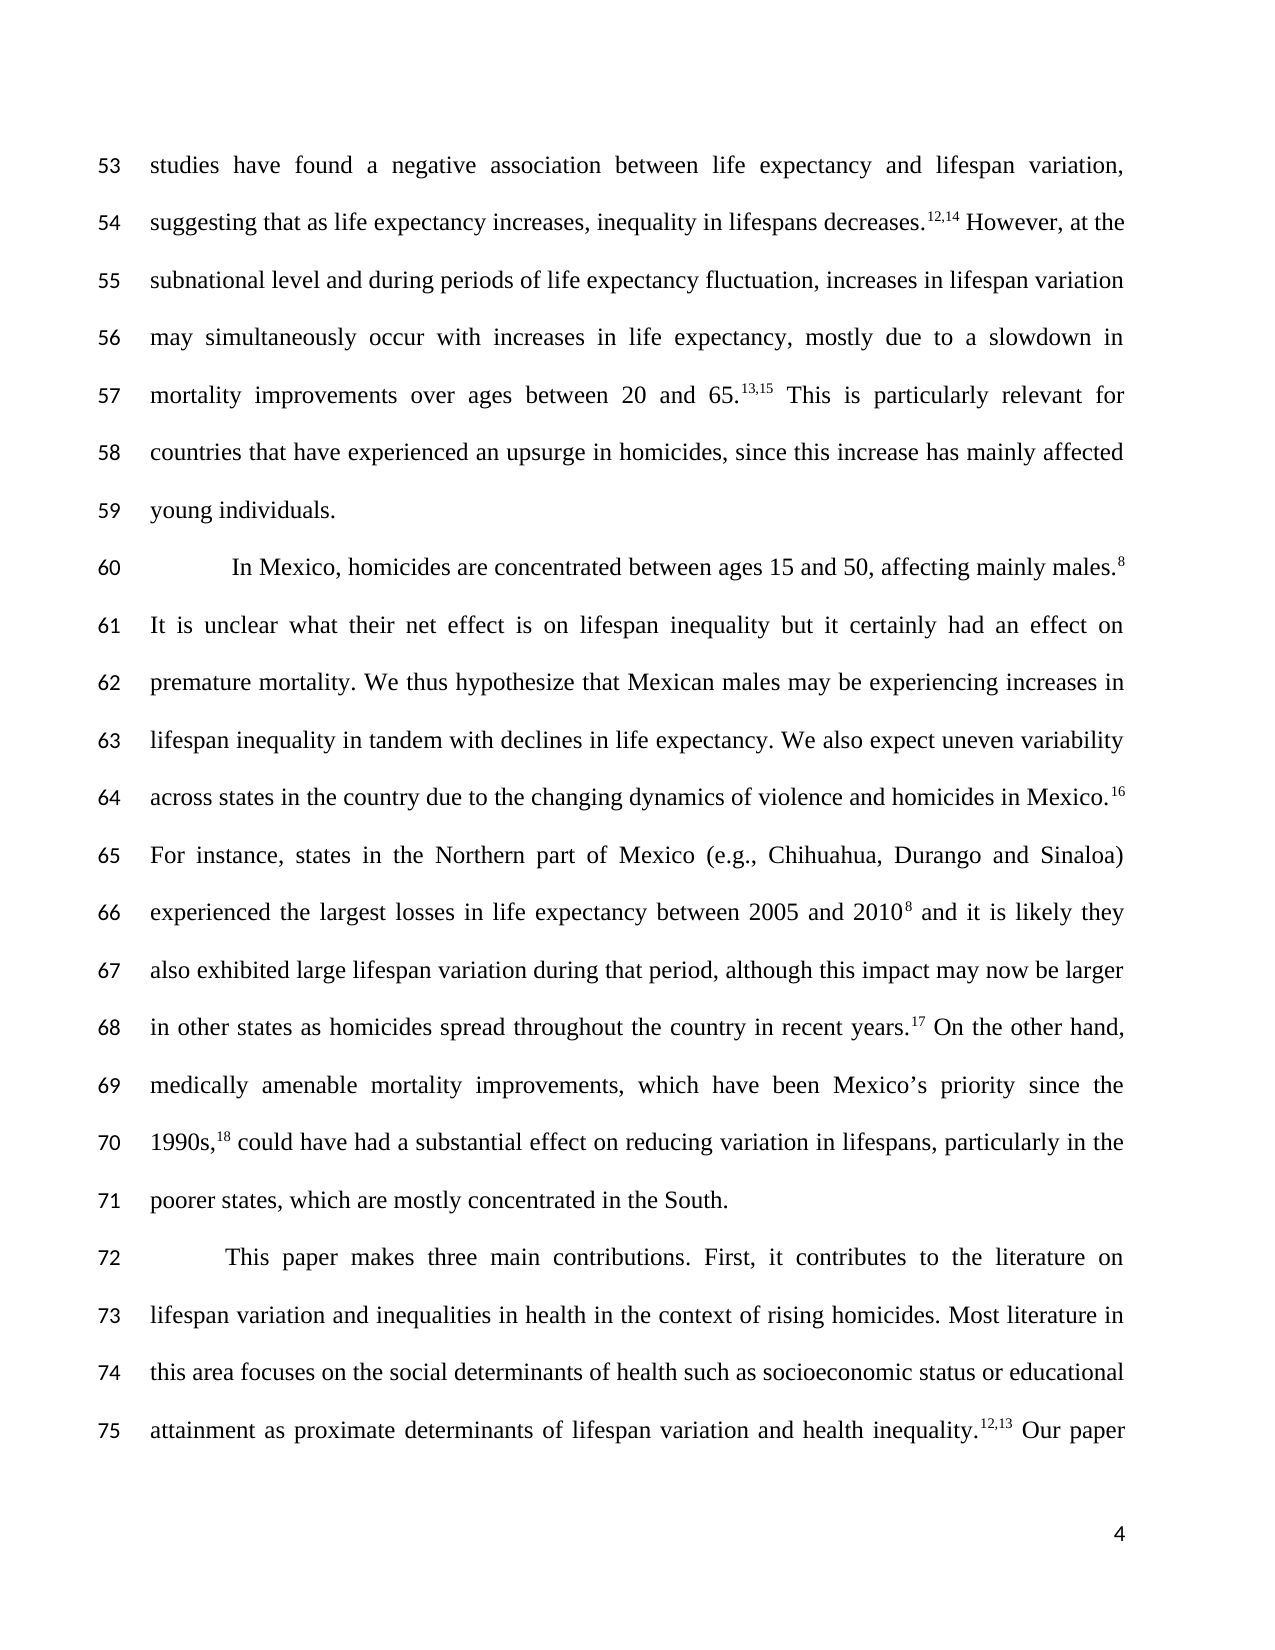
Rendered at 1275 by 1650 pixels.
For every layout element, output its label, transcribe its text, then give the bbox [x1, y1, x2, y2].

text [150, 150, 1125, 524]
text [150, 1242, 1125, 1444]
text In Mexico, homicides are concentrated between ages 15 and 50, affecting mainly males.8 It is unclear what their net effect is on lifespan inequality but it certainly had an effect on premature mortality. We thus hypothesize that Mexican males may be experiencing increases in lifespan inequality in tandem with declines in life expectancy. We also expect uneven variability across states in the country due to the changing dynamics of violence and homicides in Mexico.16 For instance, states in the Northern part of Mexico (e.g., Chihuahua, Durango and Sinaloa) experienced the largest losses in life expectancy between 2005 and 20108 and it is likely they also exhibited large lifespan variation during that period, although this impact may now be larger in other states as homicides spread throughout the country in recent years.17 On the other hand, medically amenable mortality improvements, which have been Mexico’s priority since the 1990s,18 could have had a substantial effect on reducing variation in lifespans, particularly in the poorer states, which are mostly concentrated in the South. [150, 552, 1125, 1214]
